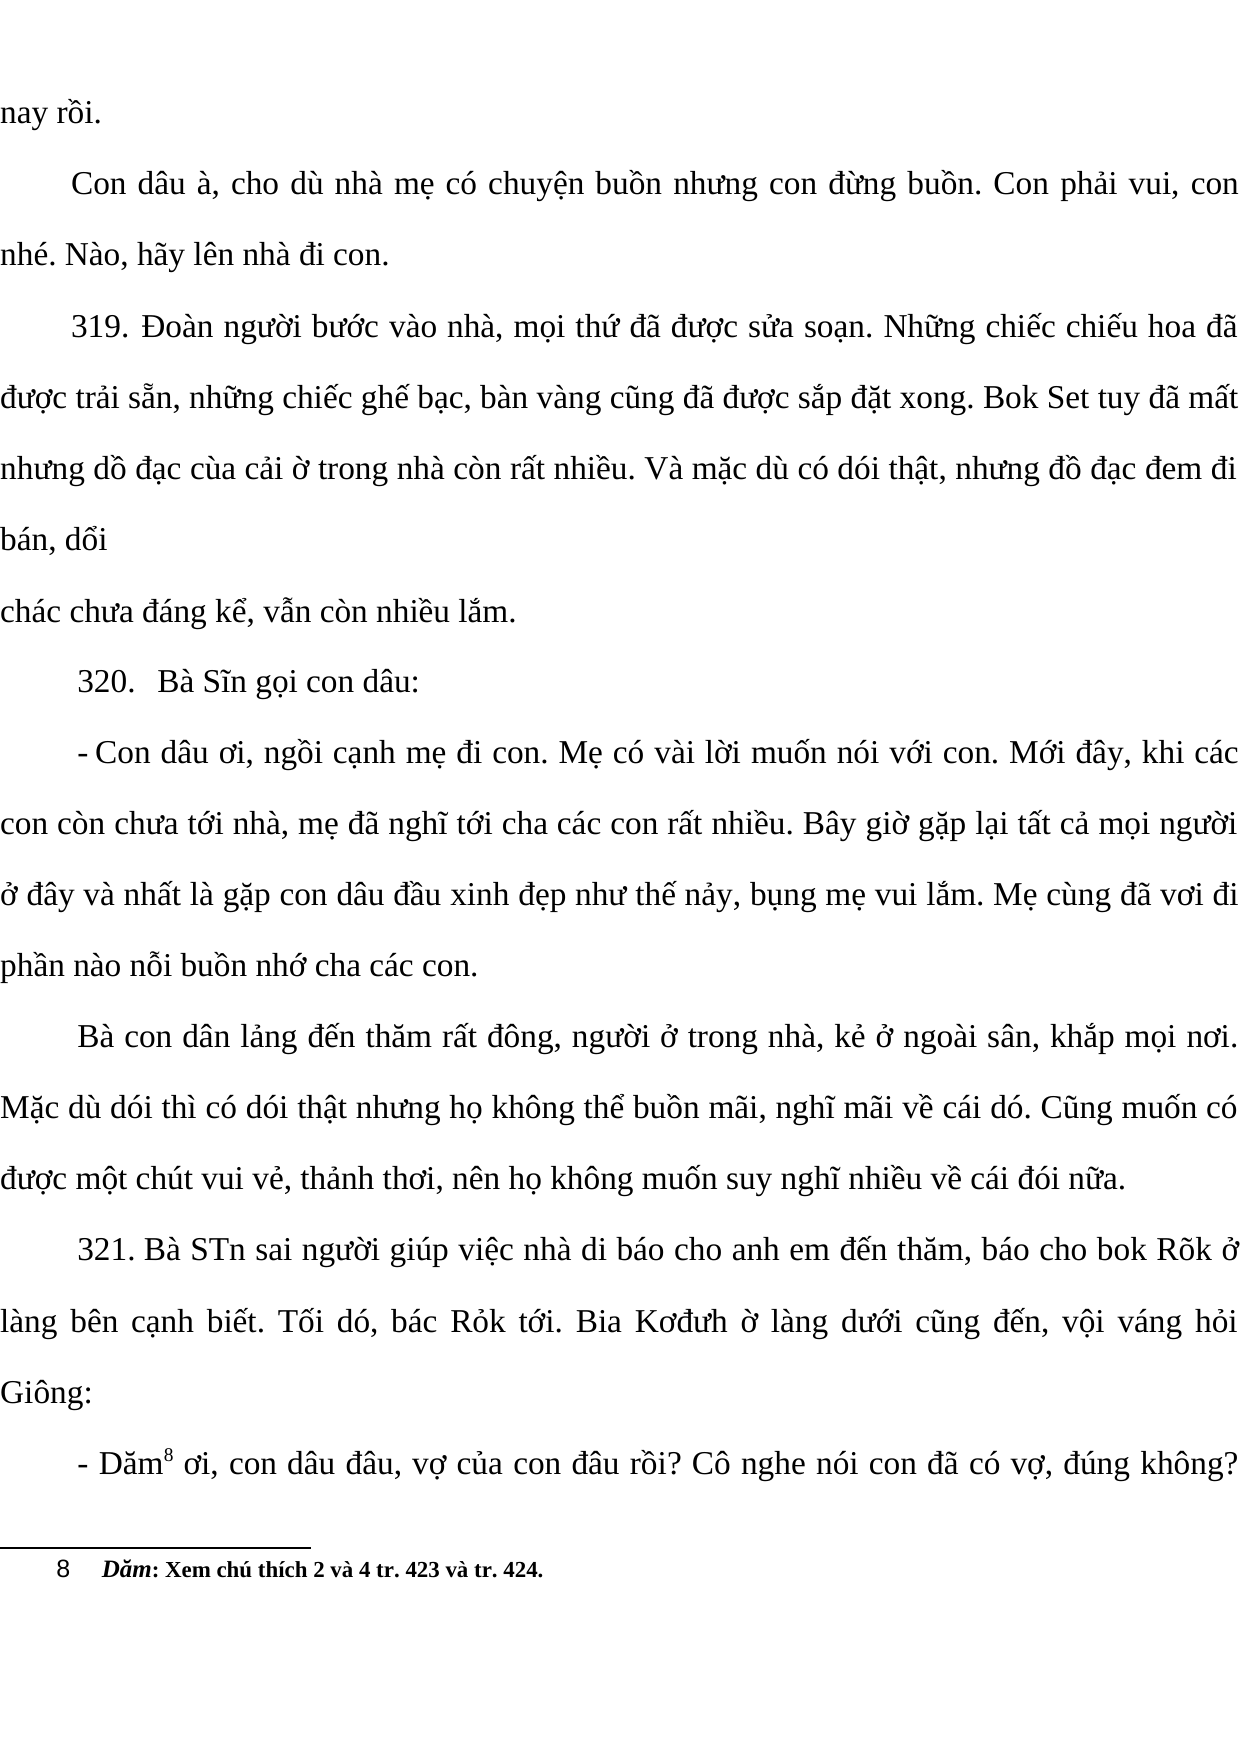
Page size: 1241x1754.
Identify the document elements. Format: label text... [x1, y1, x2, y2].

text Bà con dân lảng đến thăm rất đông, người ở trong nhà, kẻ ở ngoài sân, khắp mọi nơi. Mặc dù dói thì có dói thật nhưng họ không thể buồn mãi, nghĩ mãi về cái dó. Cũng muốn có được một chút vui vẻ, thảnh thơi, nên họ không muốn suy nghĩ nhiều về cái đói nữa. [0, 1016, 1240, 1197]
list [0, 1443, 1240, 1482]
list Con dâu ơi, ngồi cạnh mẹ đi con. Mẹ có vài lời muốn nói với con. Mới đây, khi các con còn chưa tới nhà, mẹ đã nghĩ tới cha các con rất nhiều. Bây giờ gặp lại tất cả mọi người ở đây và nhất là gặp con dâu đầu xinh đẹp như thế nảy, bụng mẹ vui lắm. Mẹ cùng đã vơi đi phần nào nỗi buồn nhớ cha các con. [0, 733, 1240, 983]
text chác chưa đáng kể, vẫn còn nhiều lắm. [0, 591, 1240, 629]
list Bà Sĩn gọi con dâu: [0, 662, 1240, 700]
list Bà STn sai người giúp việc nhà di báo cho anh em đến thăm, báo cho bok Rõk ở làng bên cạnh biết. Tối dó, bác Rỏk tới. Bia Kơđưh ờ làng dưới cũng đến, vội váng hỏi Giông: [0, 1230, 1240, 1411]
text Con dâu à, cho dù nhà mẹ có chuyện buồn nhưng con đừng buồn. Con phải vui, con nhé. Nào, hãy lên nhà đi con. [0, 163, 1240, 273]
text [0, 92, 1240, 131]
list Đoàn người bước vào nhà, mọi thứ đã được sửa soạn. Những chiếc chiếu hoa đã được trải sẵn, những chiếc ghế bạc, bàn vàng cũng đã được sắp đặt xong. Bok Set tuy đã mất nhưng dồ đạc cùa cải ờ trong nhà còn rất nhiều. Và mặc dù có dói thật, nhưng đồ đạc đem đi bán, dổi [0, 306, 1240, 558]
